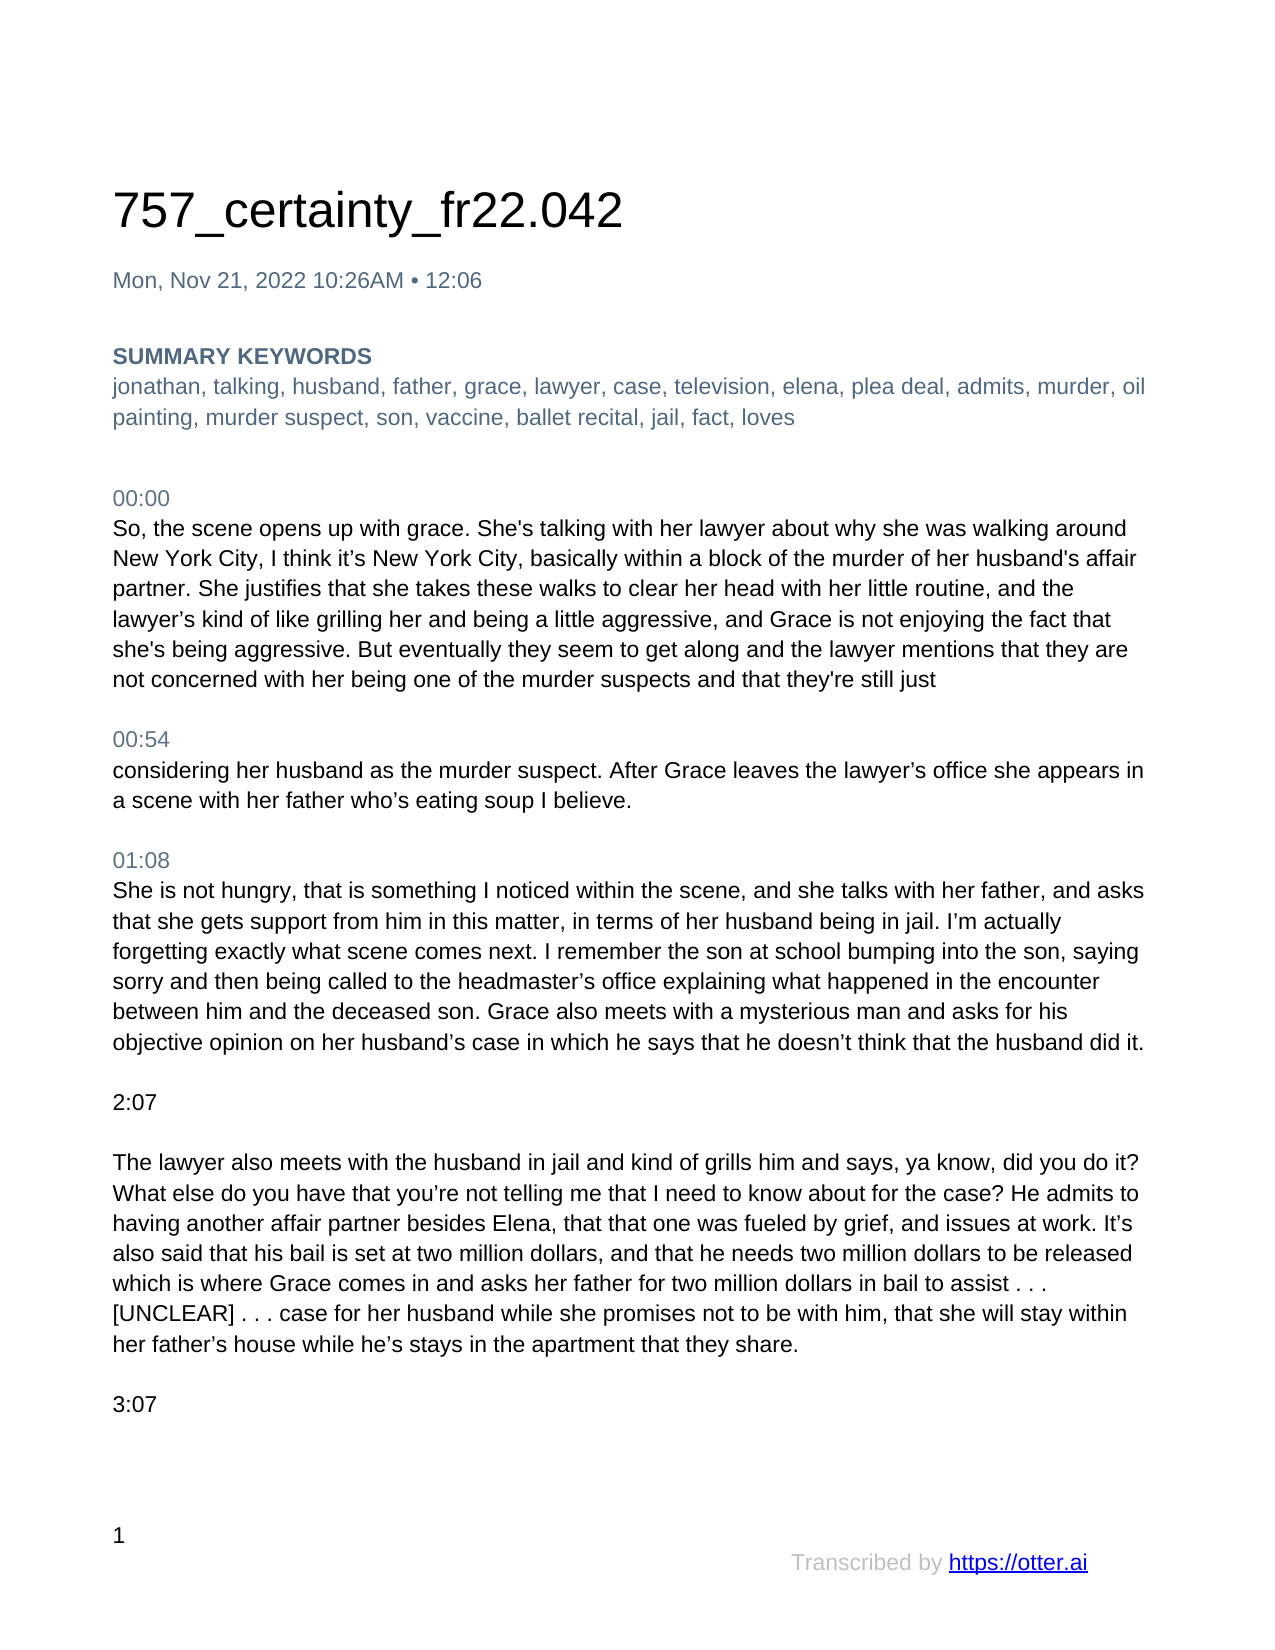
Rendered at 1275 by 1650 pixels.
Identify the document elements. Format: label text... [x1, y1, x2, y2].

text jonathan, talking, husband, father, grace, lawyer, case, television, elena, plea deal, admits, murder, oil painting, murder suspect, son, vaccine, ballet recital, jail, fact, loves [112, 373, 1162, 430]
text 01:08 [112, 847, 1162, 874]
text considering her husband as the murder suspect. After Grace leaves the lawyer’s office she appears in a scene with her father who’s eating soup I believe. [112, 757, 1162, 813]
text So, the scene opens up with grace. She's talking with her lawyer about why she was walking around New York City, I think it’s New York City, basically within a block of the murder of her husband's affair partner. She justifies that she takes these walks to clear her head with her little routine, and the lawyer’s kind of like grilling her and being a little aggressive, and Grace is not enjoying the fact that she's being aggressive. But eventually they seem to get along and the lawyer mentions that they are not concerned with her being one of the murder suspects and that they're still just [112, 515, 1162, 692]
text 00:54 [112, 726, 1162, 753]
text Mon, Nov 21, 2022 10:26AM • 12:06 [112, 267, 1162, 293]
text 2:07 [112, 1089, 1162, 1115]
text She is not hungry, that is something I noticed within the scene, and she talks with her father, and asks that she gets support from him in this matter, in terms of her husband being in jail. I’m actually forgetting exactly what scene comes next. I remember the son at school bumping into the son, saying sorry and then being called to the headmaster’s office explaining what happened in the encounter between him and the deceased son. Grace also meets with a mysterious man and asks for his objective opinion on her husband’s case in which he says that he doesn’t think that the husband did it. [112, 877, 1162, 1055]
text The lawyer also meets with the husband in jail and kind of grills him and says, ya know, did you do it? What else do you have that you’re not telling me that I need to know about for the case? He admits to having another affair partner besides Elena, that that one was fueled by grief, and issues at work. It’s also said that his bail is set at two million dollars, and that he needs two million dollars to be released which is where Grace comes in and asks her father for two million dollars in bail to assist . . .[UNCLEAR] . . . case for her husband while she promises not to be with him, that she will stay within her father’s house while he’s stays in the apartment that they share. [112, 1149, 1162, 1357]
text 757_certainty_fr22.042 [112, 180, 1162, 238]
text 3:07 [112, 1391, 1162, 1417]
text 00:00 [112, 485, 1162, 511]
text SUMMARY KEYWORDS [112, 343, 1162, 369]
